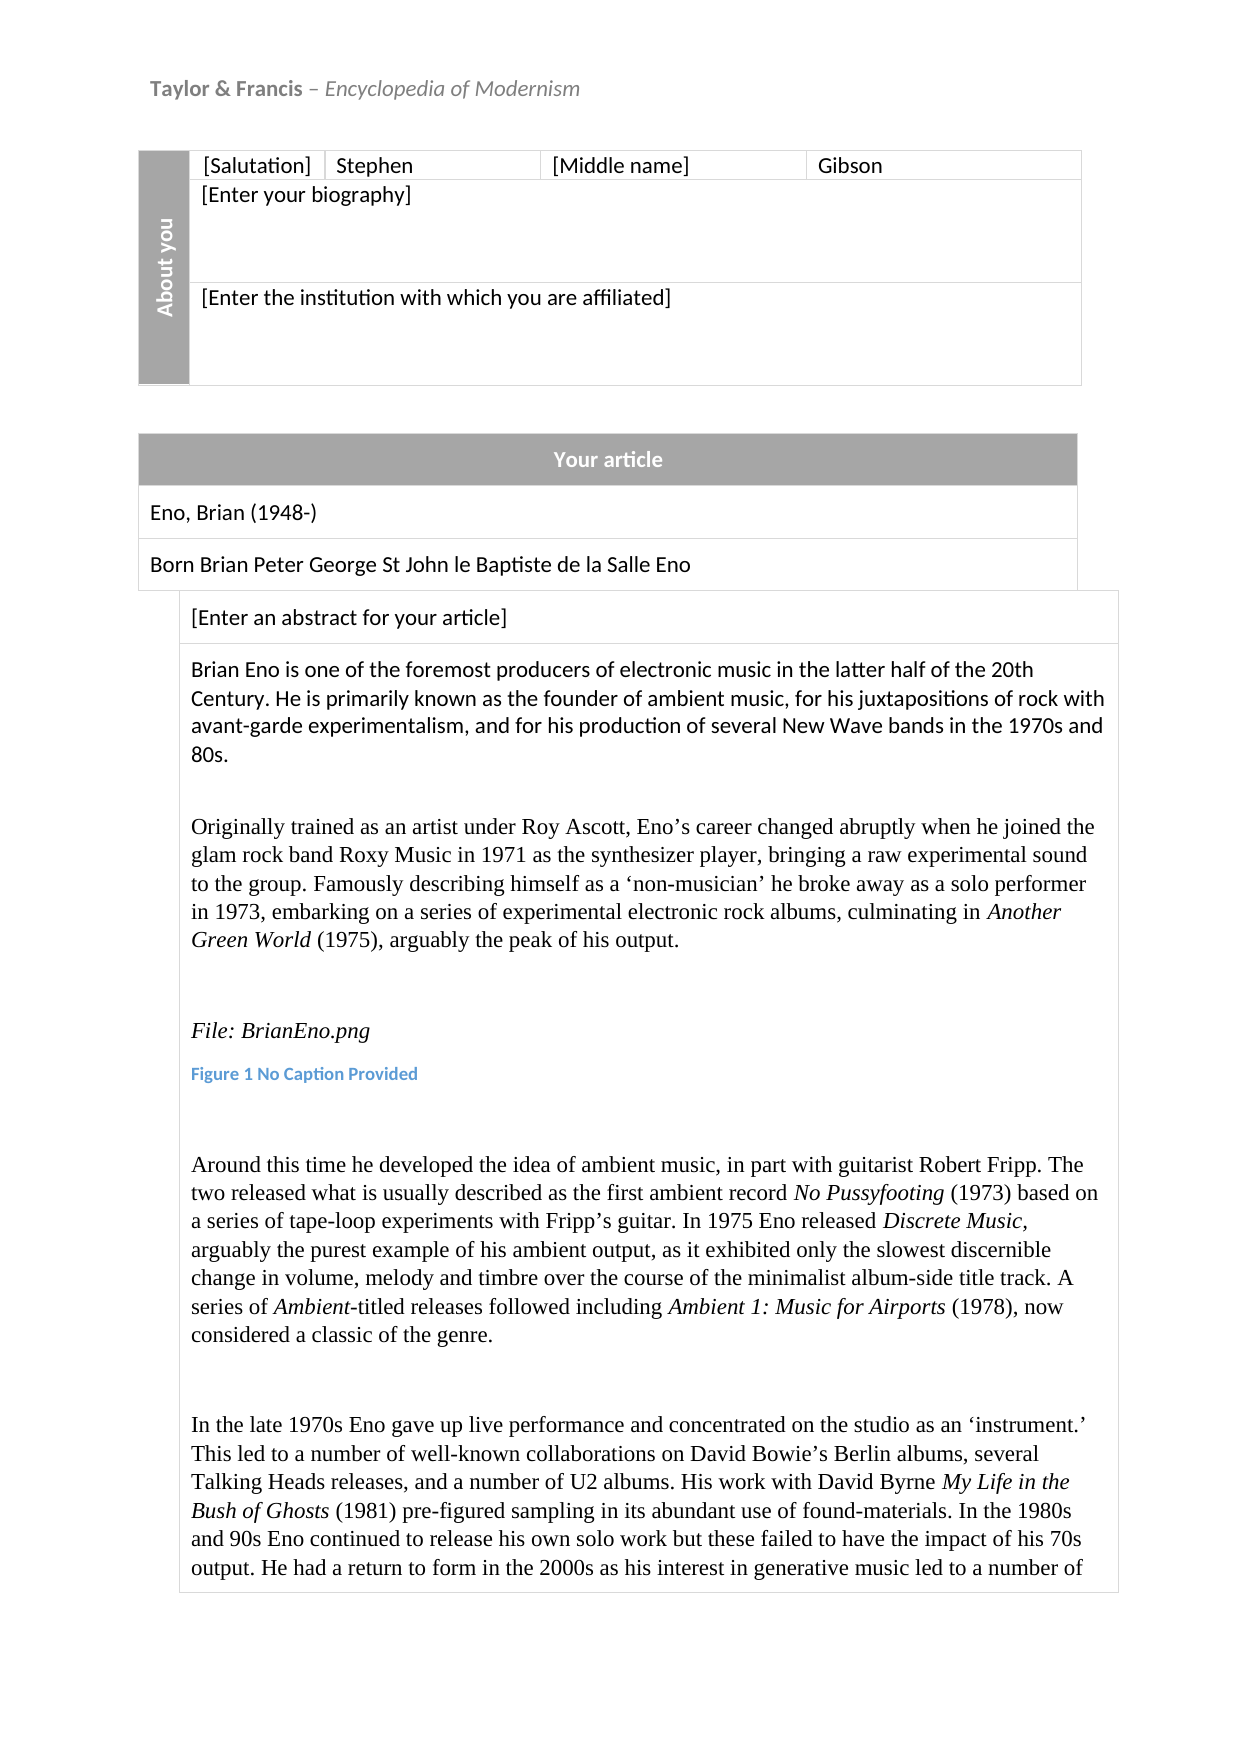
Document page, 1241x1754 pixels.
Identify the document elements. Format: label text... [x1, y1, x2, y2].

table_header Your article [139, 434, 1077, 485]
table_header About you [139, 151, 189, 384]
